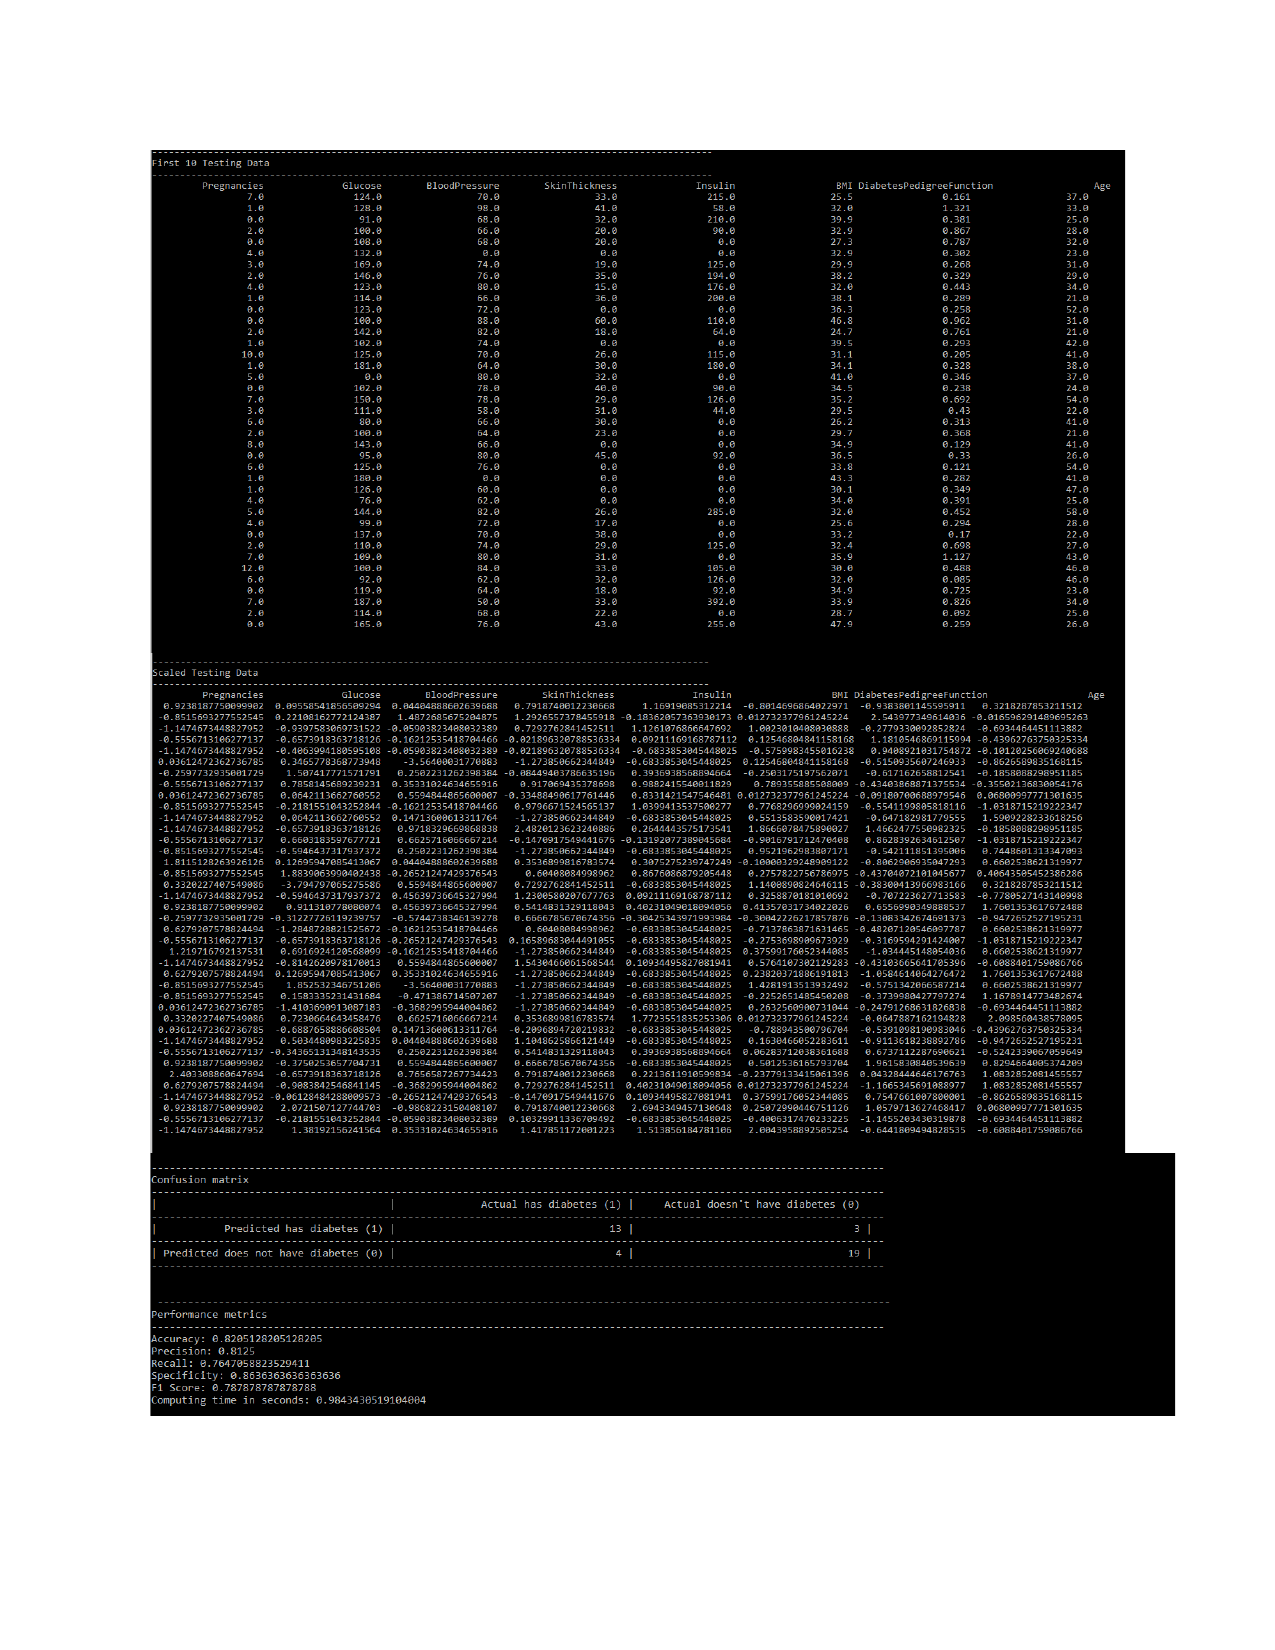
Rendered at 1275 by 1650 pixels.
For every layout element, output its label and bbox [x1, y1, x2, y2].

picture [150, 150, 1175, 1416]
